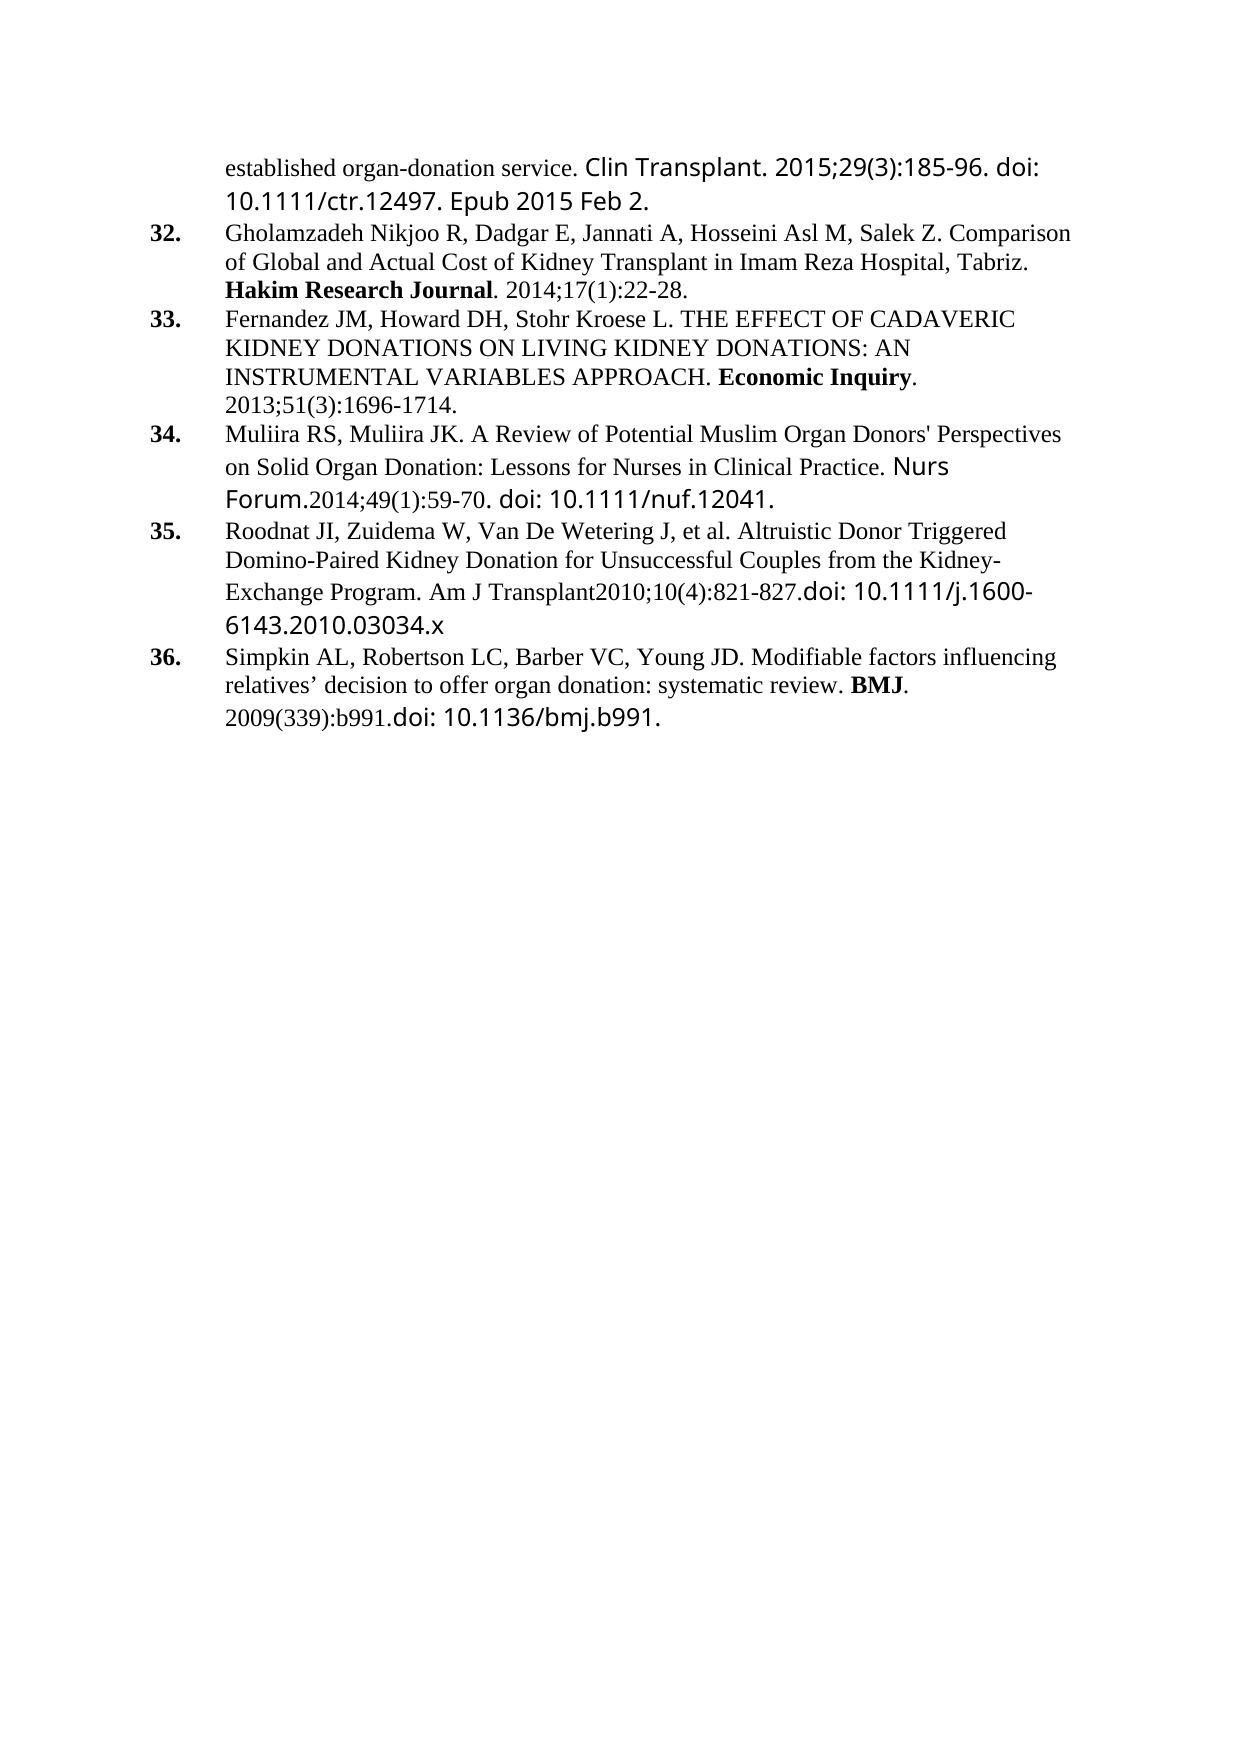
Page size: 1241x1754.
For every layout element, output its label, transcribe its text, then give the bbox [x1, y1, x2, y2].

text 34. Muliira RS, Muliira JK. A Review of Potential Muslim Organ Donors' Perspectives on Solid Organ Donation: Lessons for Nurses in Clinical Practice. Nurs Forum.2014;49(1):59-70. doi: 10.1111/nuf.12041. [150, 419, 1090, 516]
text 36. Simpkin AL, Robertson LC, Barber VC, Young JD. Modifiable factors influencing relatives’ decision to offer organ donation: systematic review. BMJ. 2009(339):b991.doi: 10.1136/bmj.b991. [150, 642, 1090, 733]
text 32. Gholamzadeh Nikjoo R, Dadgar E, Jannati A, Hosseini Asl M, Salek Z. Comparison of Global and Actual Cost of Kidney Transplant in Imam Reza Hospital, Tabriz. Hakim Research Journal. 2014;17(1):22-28. [150, 218, 1090, 304]
text 35. Roodnat JI, Zuidema W, Van De Wetering J, et al. Altruistic Donor Triggered Domino-Paired Kidney Donation for Unsuccessful Couples from the Kidney-Exchange Program. Am J Transplant2010;10(4):821-827.doi: 10.1111/j.1600-6143.2010.03034.x [150, 516, 1090, 642]
text 33. Fernandez JM, Howard DH, Stohr Kroese L. THE EFFECT OF CADAVERIC KIDNEY DONATIONS ON LIVING KIDNEY DONATIONS: AN INSTRUMENTAL VARIABLES APPROACH. Economic Inquiry. 2013;51(3):1696-1714. [150, 304, 1090, 419]
